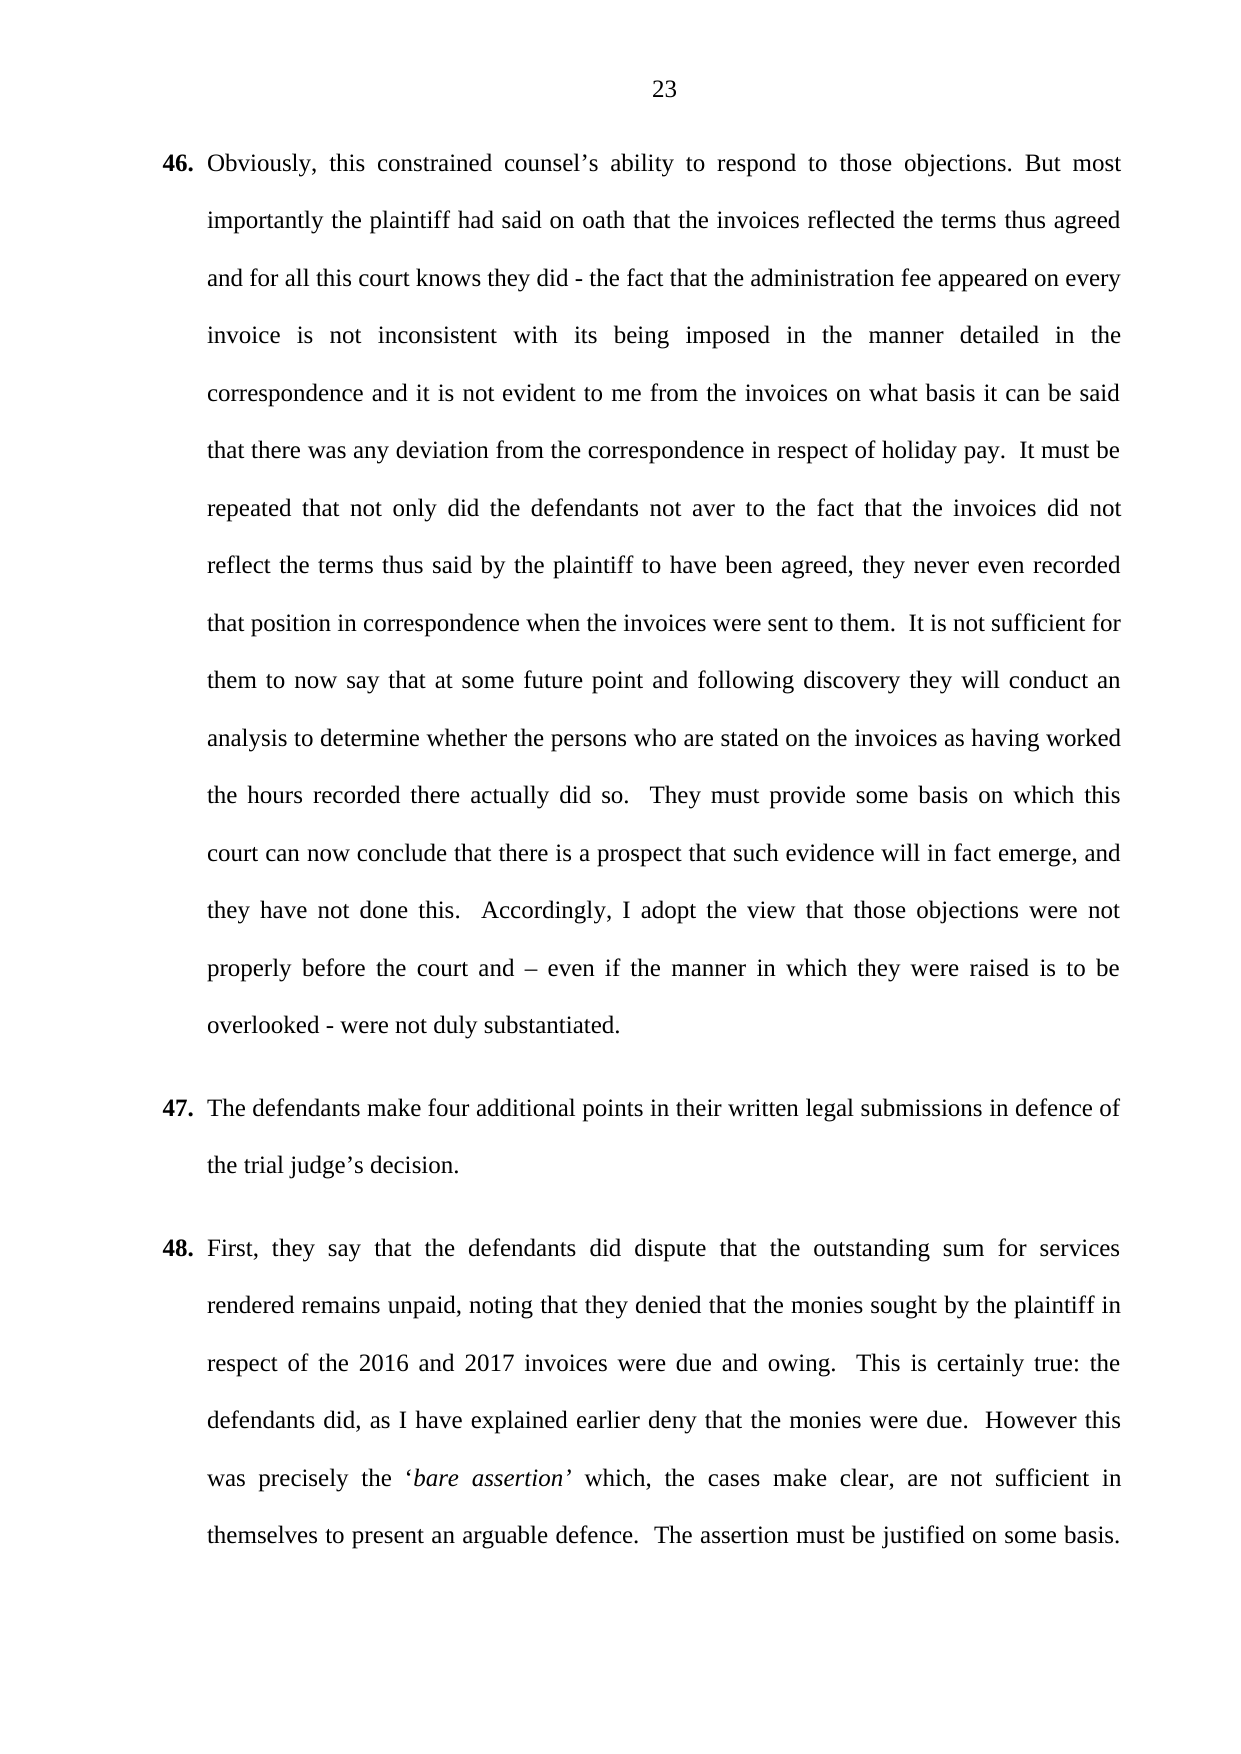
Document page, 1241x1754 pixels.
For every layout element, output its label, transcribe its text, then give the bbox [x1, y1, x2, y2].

list The defendants make four additional points in their written legal submissions in defence of the trial judge’s decision. [162, 1093, 1122, 1179]
list Obviously, this constrained counsel’s ability to respond to those objections. But most importantly the plaintiff had said on oath that the invoices reflected the terms thus agreed and for all this court knows they did - the fact that the administration fee appeared on every invoice is not inconsistent with its being imposed in the manner detailed in the correspondence and it is not evident to me from the invoices on what basis it can be said that there was any deviation from the correspondence in respect of holiday pay. It must be repeated that not only did the defendants not aver to the fact that the invoices did not reflect the terms thus said by the plaintiff to have been agreed, they never even recorded that position in correspondence when the invoices were sent to them. It is not sufficient for them to now say that at some future point and following discovery they will conduct an analysis to determine whether the persons who are stated on the invoices as having worked the hours recorded there actually did so. They must provide some basis on which this court can now conclude that there is a prospect that such evidence will in fact emerge, and they have not done this. Accordingly, I adopt the view that those objections were not properly before the court and – even if the manner in which they were raised is to be overlooked - were not duly substantiated. [162, 148, 1122, 1039]
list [162, 1233, 1122, 1549]
